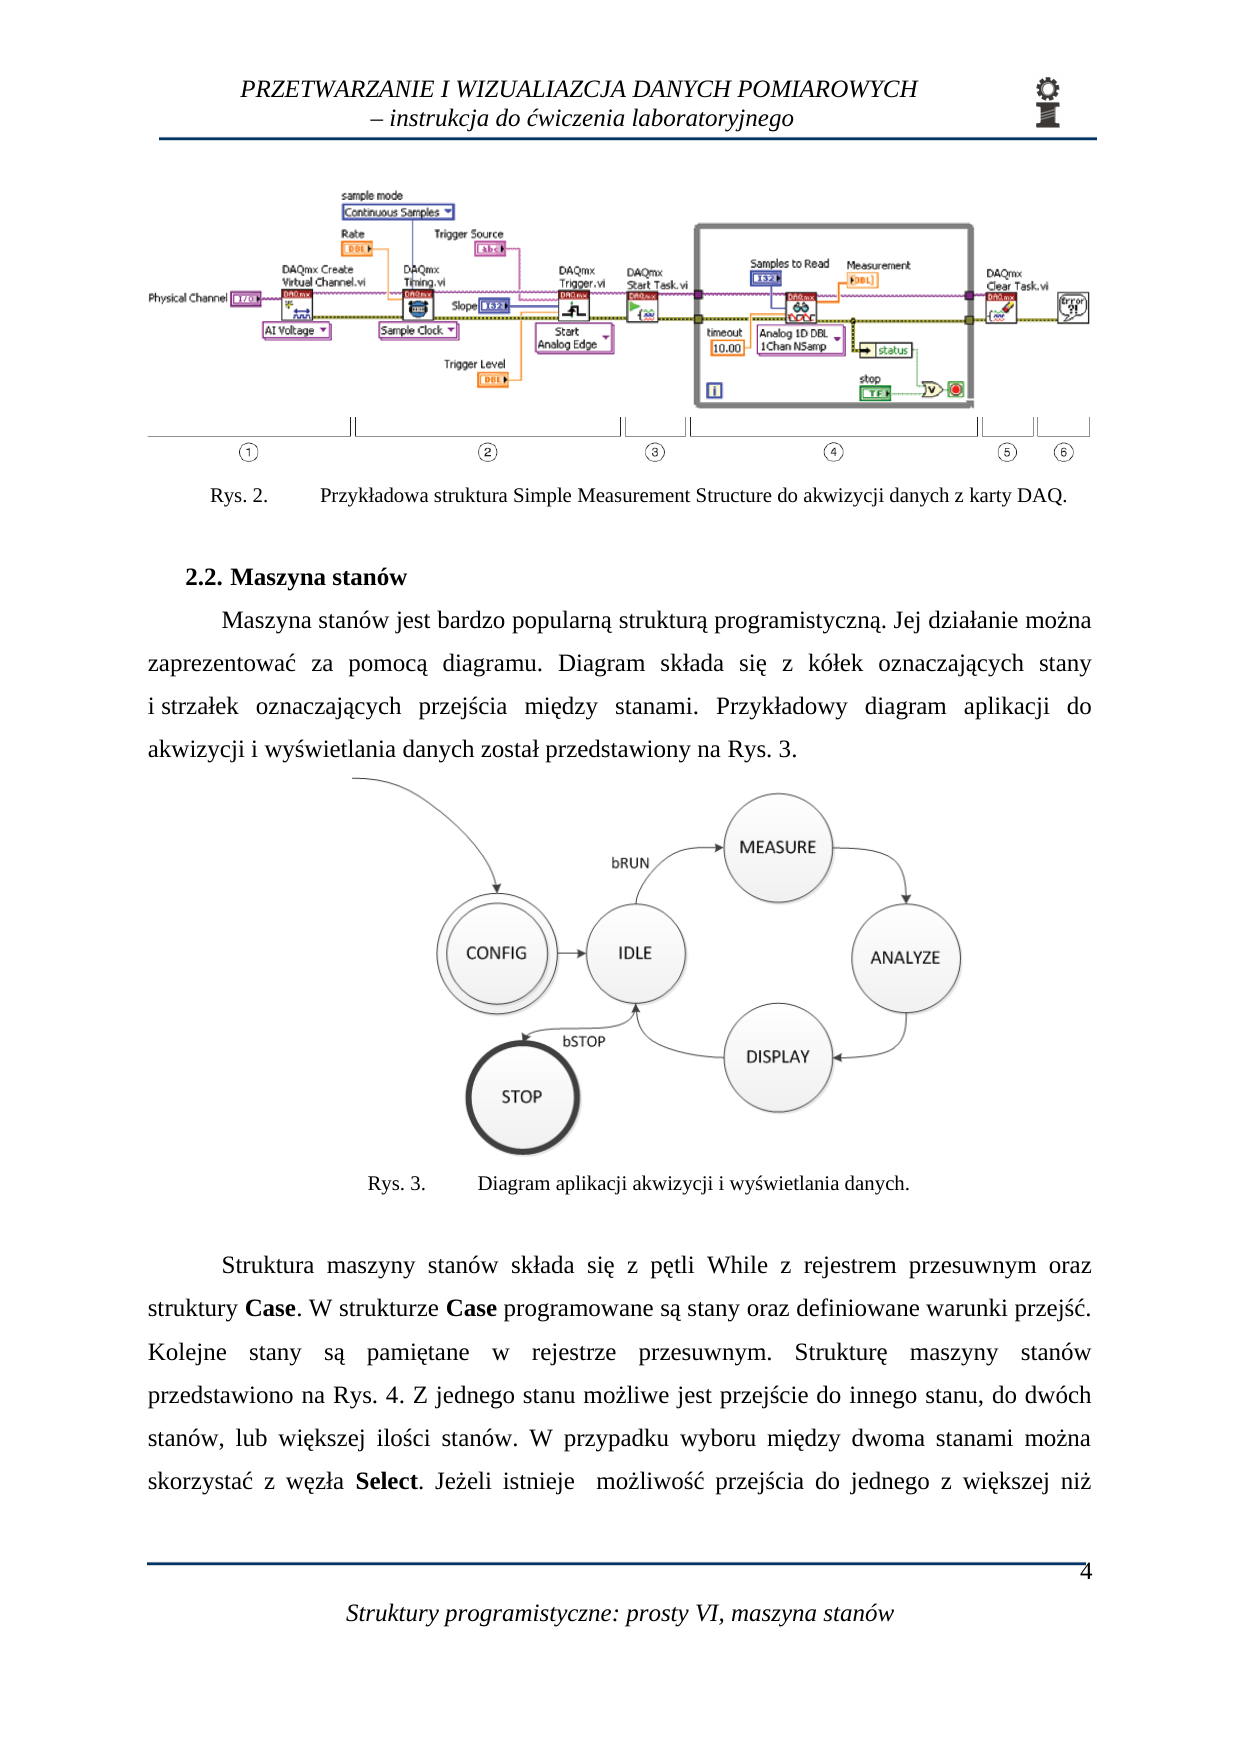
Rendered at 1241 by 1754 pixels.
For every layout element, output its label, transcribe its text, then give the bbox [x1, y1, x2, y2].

picture [351, 777, 963, 1157]
list Diagram aplikacji akwizycji i wyświetlania danych. [185, 1171, 1092, 1195]
list Maszyna stanów [185, 562, 1092, 591]
text Maszyna stanów jest bardzo popularną strukturą programistyczną. Jej działanie można zaprezentować za pomocą diagramu. Diagram składa się z kółek oznaczających stany i strzałek oznaczających przejścia między stanami. Przykładowy diagram aplikacji do akwizycji i wyświetlania danych został przedstawiony na Rys. 3. [148, 605, 1092, 763]
list Przykładowa struktura Simple Measurement Structure do akwizycji danych z karty DAQ. [185, 483, 1092, 507]
picture [147, 188, 1093, 469]
picture [147, 1556, 1086, 1572]
picture [159, 131, 1097, 147]
